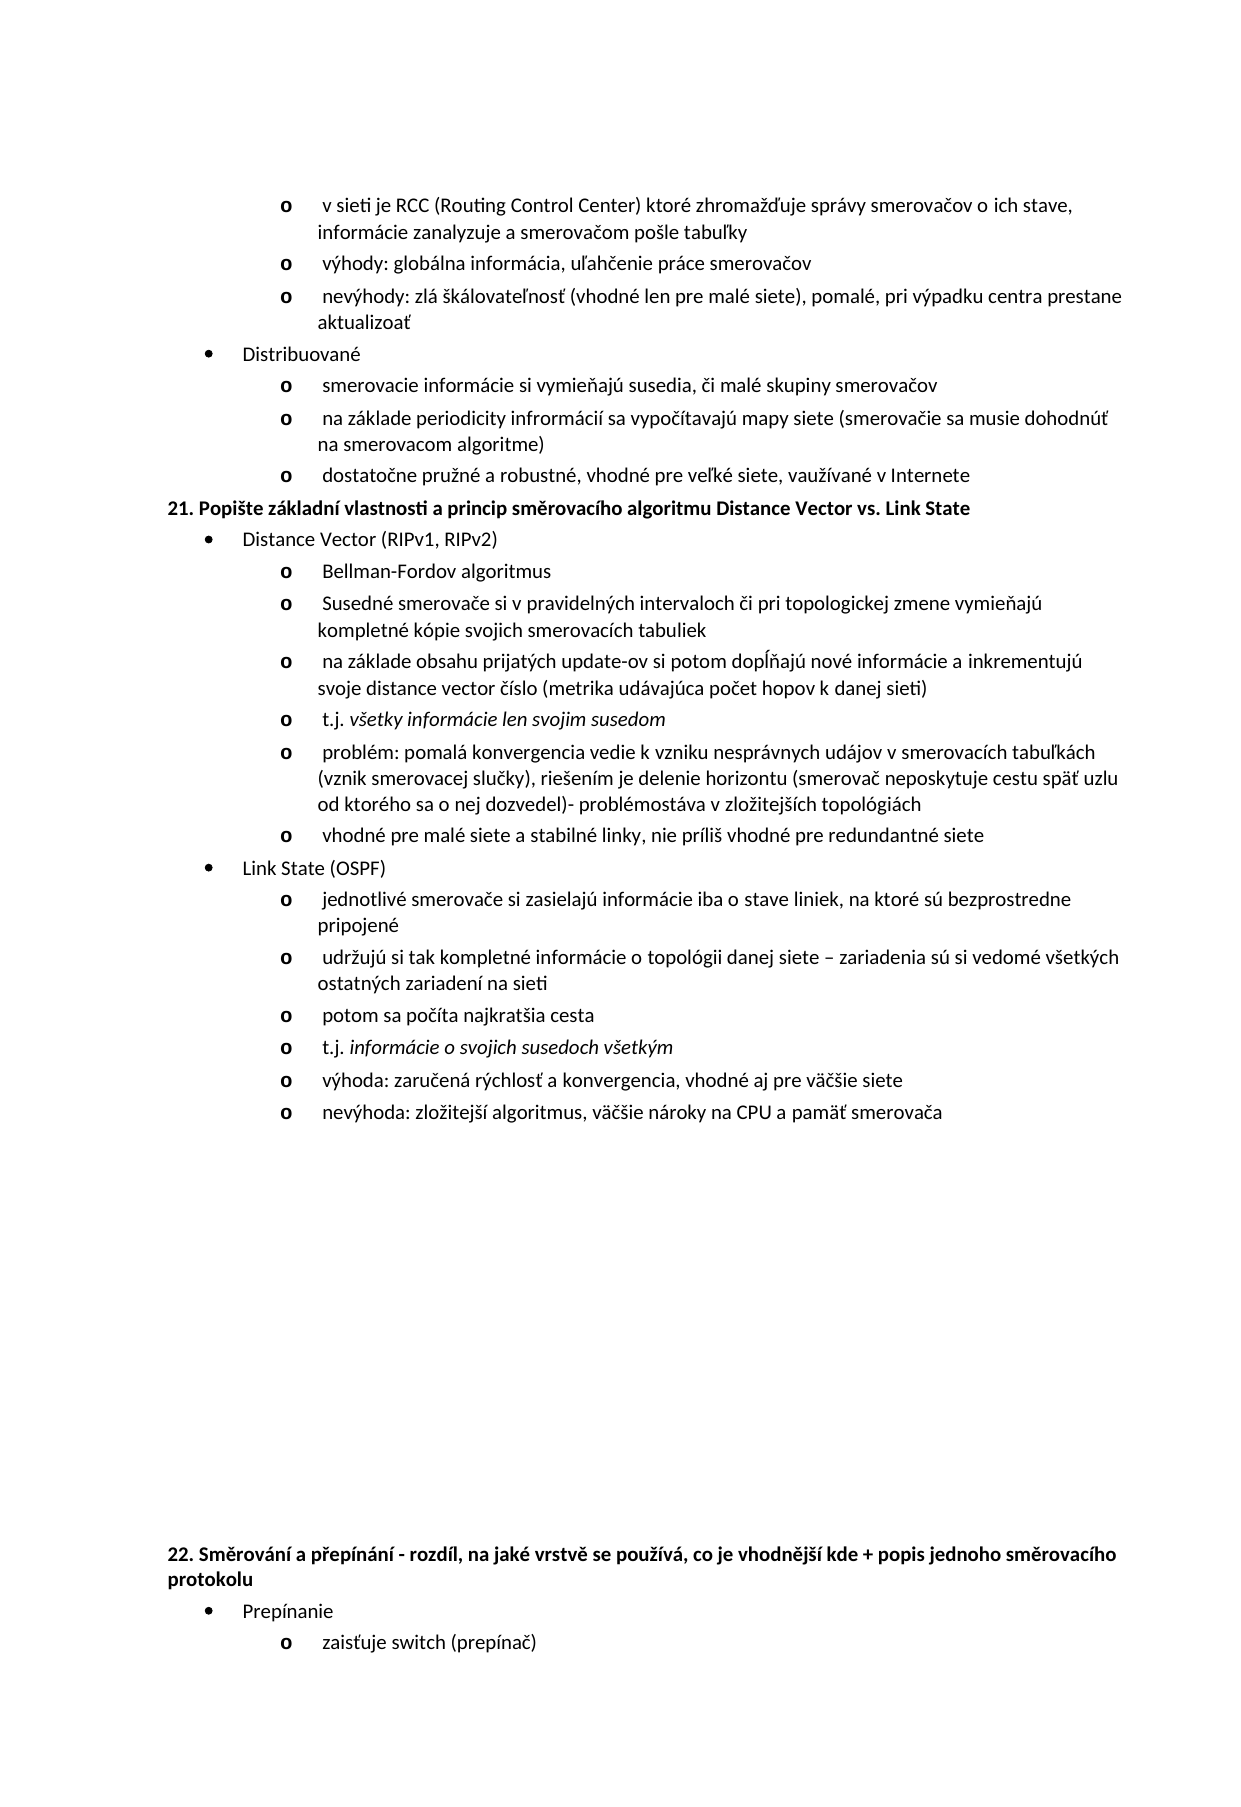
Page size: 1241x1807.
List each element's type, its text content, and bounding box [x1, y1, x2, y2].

list Bellman-Fordov algoritmus [280, 558, 1124, 584]
list vhodné pre malé siete a stabilné linky, nie príliš vhodné pre redundantné siete [280, 822, 1124, 849]
list udržujú si tak kompletné informácie o topológii danej siete – zariadenia sú si vedomé všetkých ostatných zariadení na sieti [280, 944, 1124, 996]
list potom sa počíta najkratšia cesta [280, 1002, 1124, 1028]
text 22. Směrování a přepínání - rozdíl, na jaké vrstvě se používá, co je vhodnější kde + popis jednoho směrovacího protokolu [167, 1541, 1124, 1592]
list Prepínanie [205, 1598, 1124, 1623]
list na základe periodicity infrormácií sa vypočítavajú mapy siete (smerovačie sa musie dohodnúť na smerovacom algoritme) [280, 405, 1124, 457]
list na základe obsahu prijatých update-ov si potom dopĺňajú nové informácie a inkrementujú svoje distance vector číslo (metrika udávajúca počet hopov k danej sieti) [280, 648, 1124, 700]
list jednotlivé smerovače si zasielajú informácie iba o stave liniek, na ktoré sú bezprostredne pripojené [280, 886, 1124, 938]
list Link State (OSPF) [205, 855, 1124, 880]
list smerovacie informácie si vymieňajú susedia, či malé skupiny smerovačov [280, 372, 1124, 399]
list nevýhoda: zložitejší algoritmus, väčšie nároky na CPU a pamäť smerovača [280, 1099, 1124, 1126]
list t.j. informácie o svojich susedoch všetkým [280, 1034, 1124, 1061]
text 21. Popište základní vlastnosti a princip směrovacího algoritmu Distance Vector vs. Link State [167, 495, 1124, 521]
list nevýhody: zlá škálovateľnosť (vhodné len pre malé siete), pomalé, pri výpadku centra prestane aktualizoať [280, 283, 1124, 335]
list výhoda: zaručená rýchlosť a konvergencia, vhodné aj pre väčšie siete [280, 1067, 1124, 1093]
list Distance Vector (RIPv1, RIPv2) [205, 527, 1124, 552]
list problém: pomalá konvergencia vedie k vzniku nesprávnych udájov v smerovacích tabuľkách (vznik smerovacej slučky), riešením je delenie horizontu (smerovač neposkytuje cestu späť uzlu od ktorého sa o nej dozvedel)- problémostáva v zložitejších topológiách [280, 739, 1124, 816]
list výhody: globálna informácia, uľahčenie práce smerovačov [280, 250, 1124, 277]
list zaisťuje switch (prepínač) [280, 1629, 1124, 1656]
list v sieti je RCC (Routing Control Center) ktoré zhromažďuje správy smerovačov o ich stave, informácie zanalyzuje a smerovačom pošle tabuľky [280, 192, 1124, 244]
list Distribuované [205, 341, 1124, 366]
list t.j. všetky informácie len svojim susedom [280, 706, 1124, 733]
list Susedné smerovače si v pravidelných intervaloch či pri topologickej zmene vymieňajú kompletné kópie svojich smerovacích tabuliek [280, 591, 1124, 642]
list dostatočne pružné a robustné, vhodné pre veľké siete, vaužívané v Internete [280, 463, 1124, 489]
